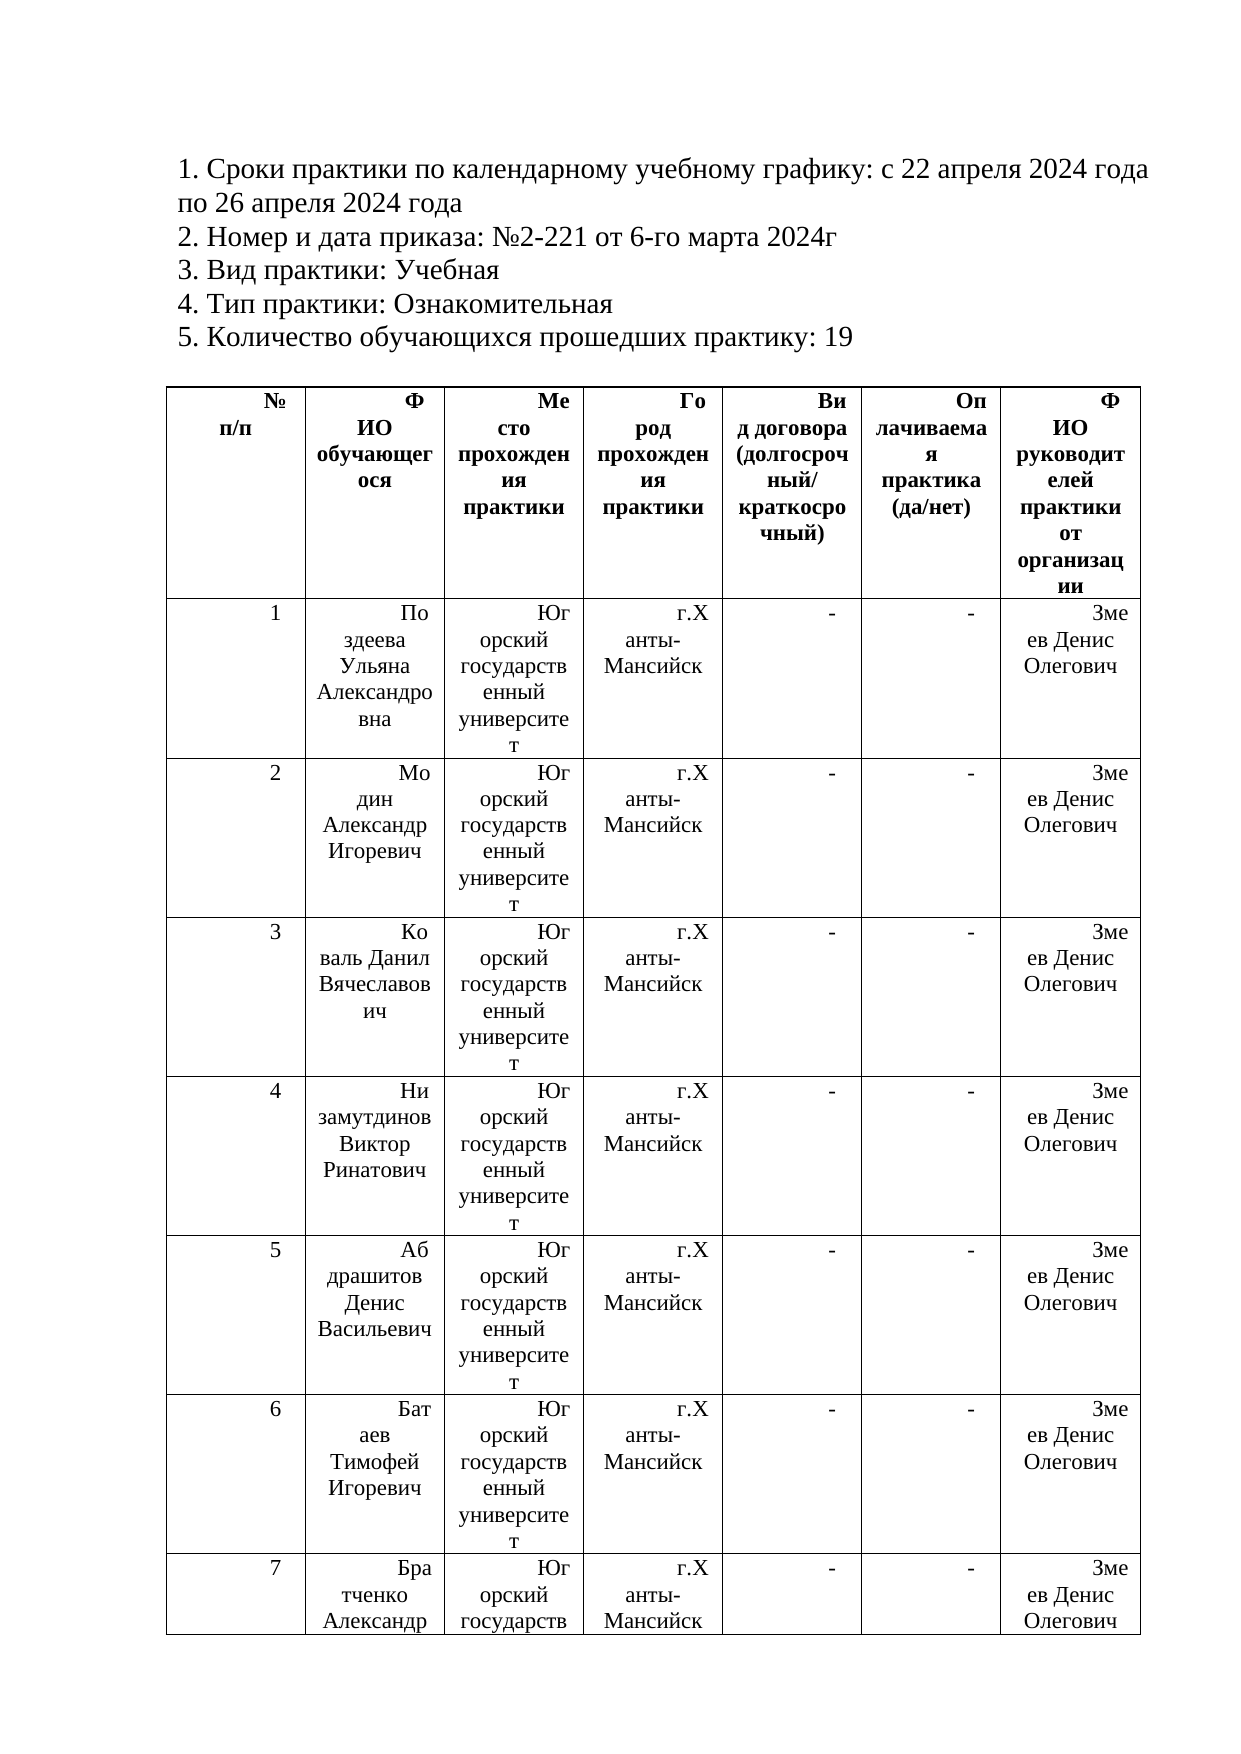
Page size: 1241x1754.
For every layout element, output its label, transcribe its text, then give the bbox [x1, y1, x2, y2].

table_cell Югорский государственный университет [445, 1077, 583, 1235]
table_cell - [862, 1077, 1000, 1235]
table_cell 7 [167, 1554, 305, 1633]
text 2. Номер и дата приказа: №2-221 от 6-го марта 2024г [177, 219, 1152, 252]
table_cell 3 [167, 918, 305, 1076]
table_cell - [862, 1554, 1000, 1633]
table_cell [445, 1554, 583, 1633]
table_cell - [862, 918, 1000, 1076]
table_cell Змеев Денис Олегович [1001, 1077, 1140, 1235]
table_cell г.Ханты-Мансийск [584, 1236, 722, 1394]
table_cell Коваль Данил Вячеславович [306, 918, 444, 1076]
table_cell - [862, 1395, 1000, 1553]
table_cell Югорский государственный университет [445, 599, 583, 757]
table_cell Змеев Денис Олегович [1001, 759, 1140, 917]
table_cell Югорский государственный университет [445, 918, 583, 1076]
text 4. Тип практики: Ознакомительная [177, 286, 1152, 319]
table_cell Абдрашитов Денис Васильевич [306, 1236, 444, 1394]
table_header ФИО обучающегося [306, 388, 444, 598]
table_cell - [862, 759, 1000, 917]
table_cell Низамутдинов Виктор Ринатович [306, 1077, 444, 1235]
text 3. Вид практики: Учебная [177, 252, 1152, 286]
table_cell г.Ханты-Мансийск [584, 1077, 722, 1235]
table_cell - [723, 1395, 861, 1553]
table_cell г.Ханты-Мансийск [584, 599, 722, 757]
table_cell 4 [167, 1077, 305, 1235]
table_header Город прохождения практики [584, 388, 722, 598]
table_header Вид договора (долгосрочный/ краткосрочный) [723, 388, 861, 598]
table_cell - [723, 1236, 861, 1394]
table_header № п/п [167, 388, 305, 598]
table_cell - [862, 1236, 1000, 1394]
table_header Оплачиваемая практика (да/нет) [862, 388, 1000, 598]
table_cell Модин Александр Игоревич [306, 759, 444, 917]
table_cell - [723, 599, 861, 757]
table_header Место прохождения практики [445, 388, 583, 598]
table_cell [306, 1554, 444, 1633]
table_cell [1001, 1554, 1140, 1633]
table_cell 2 [167, 759, 305, 917]
table_cell г.Ханты-Мансийск [584, 759, 722, 917]
table_cell Югорский государственный университет [445, 1395, 583, 1553]
table_cell Югорский государственный университет [445, 759, 583, 917]
table_cell Змеев Денис Олегович [1001, 599, 1140, 757]
table_cell Батаев Тимофей Игоревич [306, 1395, 444, 1553]
table_cell - [723, 1554, 861, 1633]
table_cell - [723, 759, 861, 917]
table_cell г.Ханты-Мансийск [584, 1554, 722, 1633]
table_cell Югорский государственный университет [445, 1236, 583, 1394]
table_header ФИО руководителей практики от организации [1001, 388, 1140, 598]
table_cell - [862, 599, 1000, 757]
table_cell - [723, 918, 861, 1076]
table_cell Поздеева Ульяна Александровна [306, 599, 444, 757]
table_cell Змеев Денис Олегович [1001, 1236, 1140, 1394]
table_cell Змеев Денис Олегович [1001, 1395, 1140, 1553]
table_cell Змеев Денис Олегович [1001, 918, 1140, 1076]
table_cell г.Ханты-Мансийск [584, 918, 722, 1076]
table_cell 6 [167, 1395, 305, 1553]
table_cell 5 [167, 1236, 305, 1394]
text 5. Количество обучающихся прошедших практику: 19 [177, 319, 1152, 353]
table_cell - [723, 1077, 861, 1235]
table_cell г.Ханты-Мансийск [584, 1395, 722, 1553]
table_cell 1 [167, 599, 305, 757]
text 1. Сроки практики по календарному учебному графику: с 22 апреля 2024 года по 26 апреля 2024 года [177, 152, 1152, 219]
